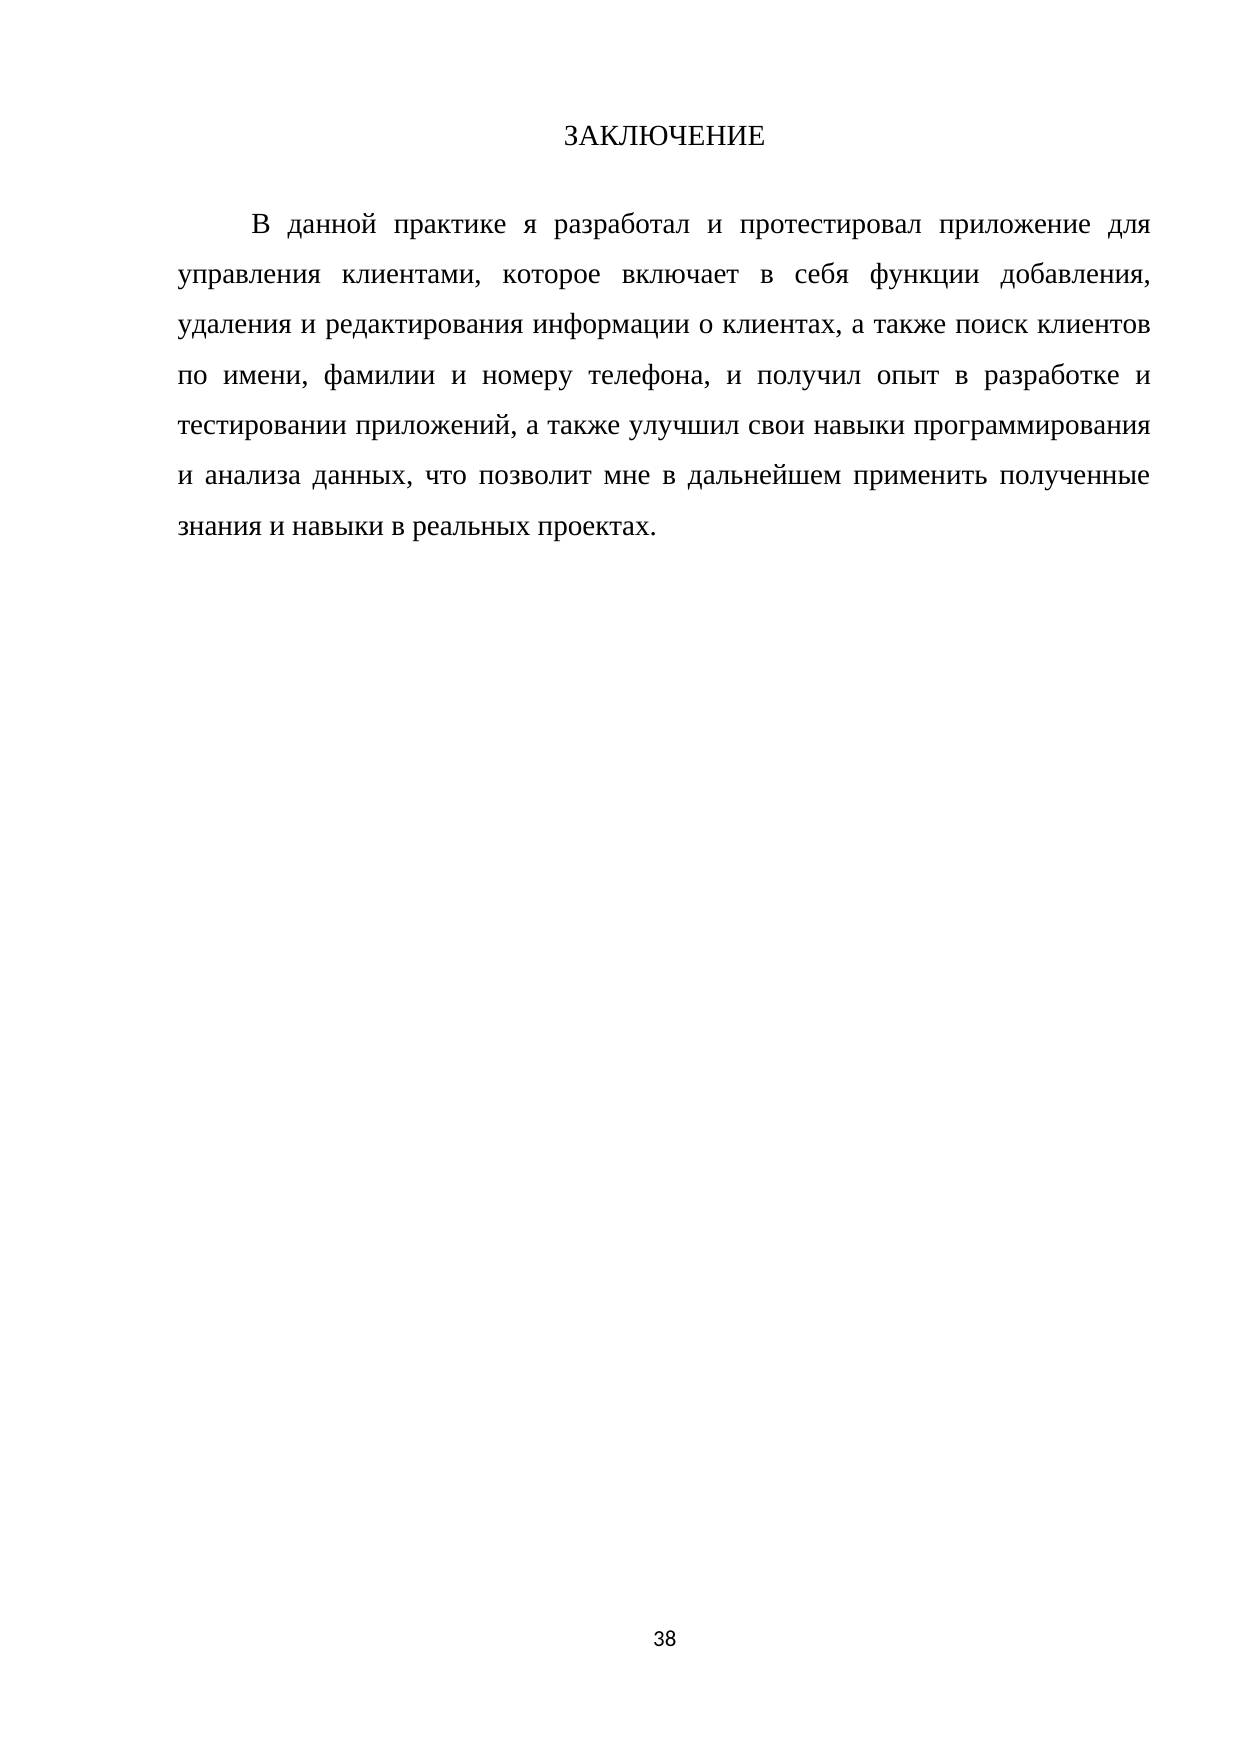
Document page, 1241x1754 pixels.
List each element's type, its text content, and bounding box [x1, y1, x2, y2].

text В данной практике я разработал и протестировал приложение для управления клиентами, которое включает в себя функции добавления, удаления и редактирования информации о клиентах, а также поиск клиентов по имени, фамилии и номеру телефона, и получил опыт в разработке и тестировании приложений, а также улучшил свои навыки программирования и анализа данных, что позволит мне в дальнейшем применить полученные знания и навыки в реальных проектах. [177, 206, 1152, 541]
text ЗАКЛЮЧЕНИЕ [177, 118, 1152, 152]
